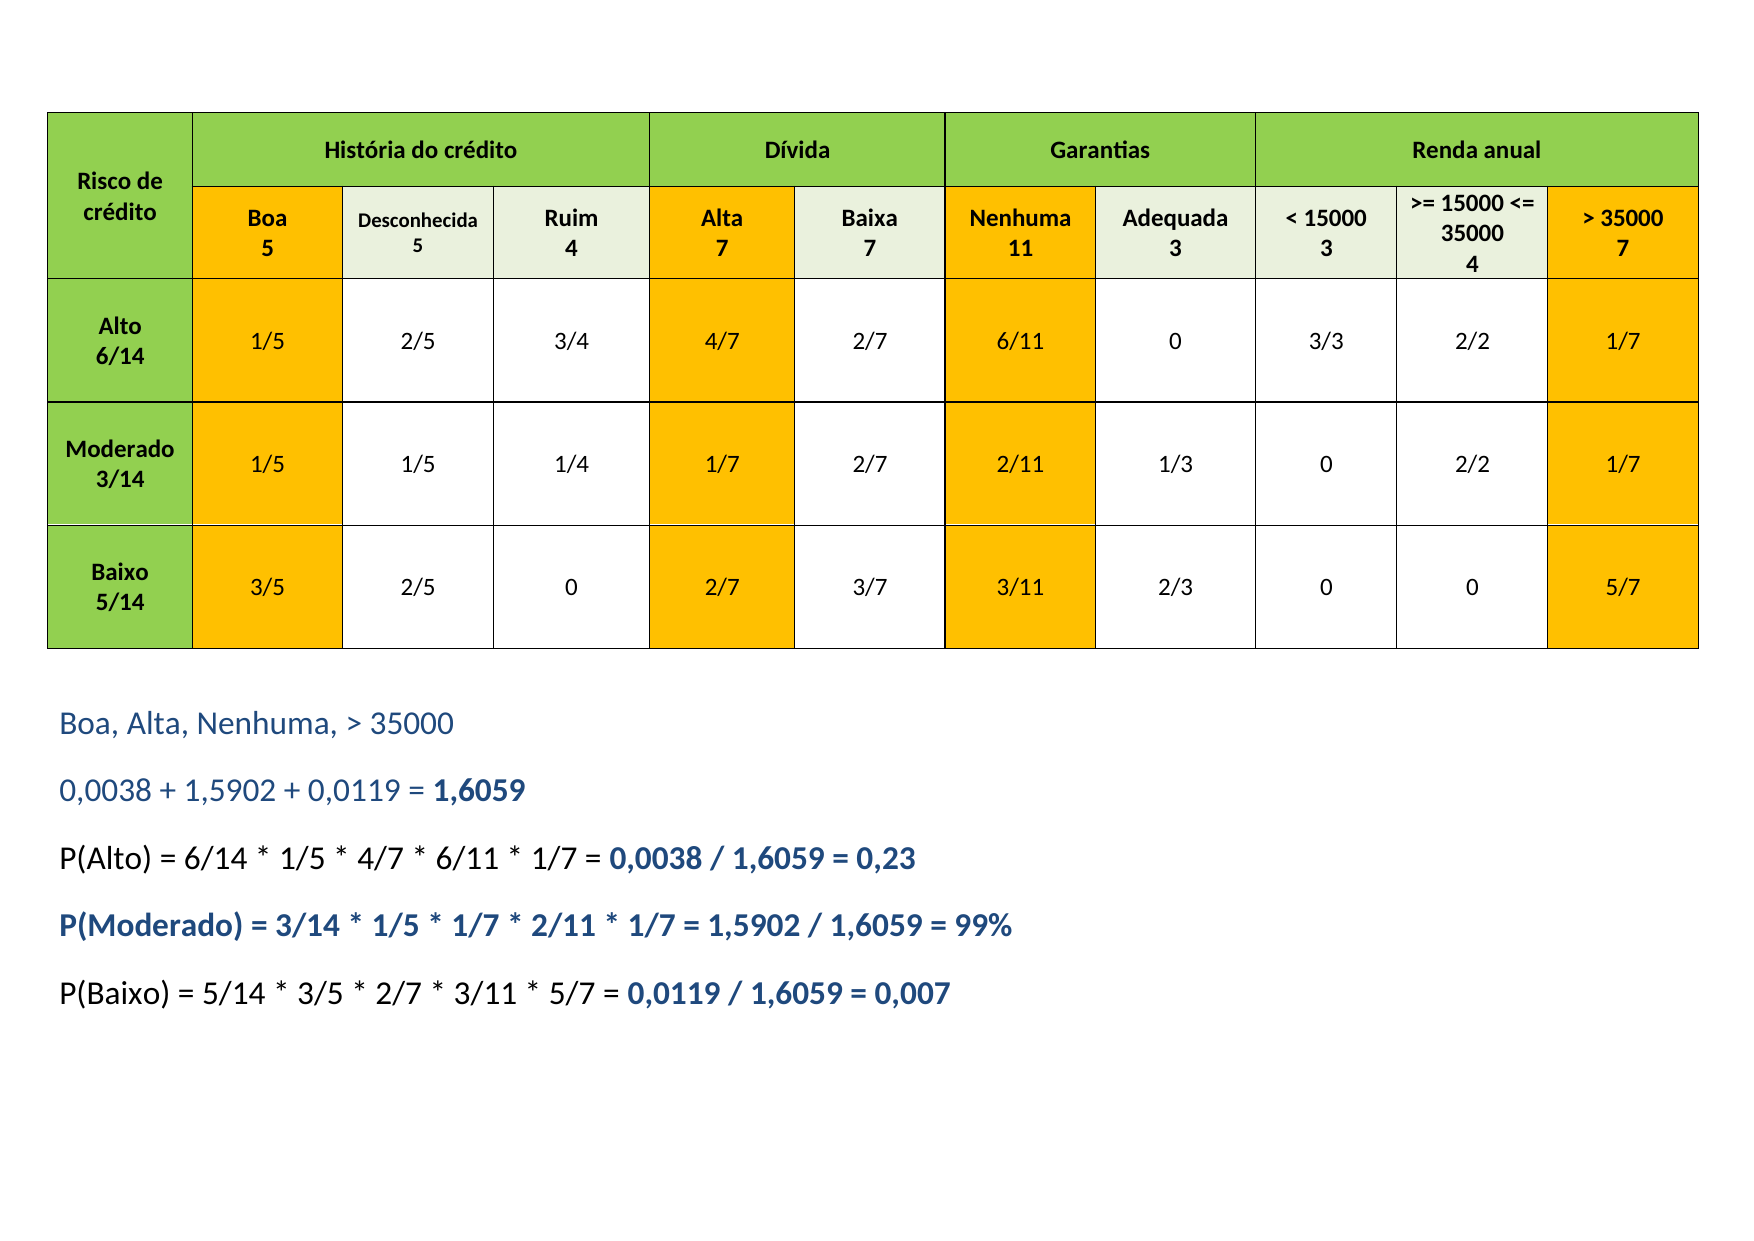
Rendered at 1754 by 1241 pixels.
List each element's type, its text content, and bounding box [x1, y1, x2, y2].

table_cell Baixo 5/14 [48, 526, 192, 648]
table_header Renda anual [1256, 113, 1698, 186]
table_cell 2/3 [1096, 526, 1255, 648]
table_cell 1/3 [1096, 403, 1255, 524]
table_cell 2/2 [1397, 279, 1547, 401]
table_cell Ruim 4 [494, 187, 649, 278]
text P(Baixo) = 5/14 * 3/5 * 2/7 * 3/11 * 5/7 = 0,0119 / 1,6059 = 0,007 [59, 972, 1695, 1013]
table_cell >= 15000 <= 35000 4 [1397, 187, 1547, 278]
table_header História do crédito [193, 113, 649, 186]
table_cell 1/7 [650, 403, 794, 524]
table_cell 3/3 [1256, 279, 1396, 401]
table_cell Alta 7 [650, 187, 794, 278]
table_cell 3/5 [193, 526, 342, 648]
table_cell 2/7 [795, 403, 944, 524]
table_cell Moderado 3/14 [48, 403, 192, 524]
table_cell 1/5 [193, 279, 342, 401]
table_header Garantias [946, 113, 1255, 186]
text P(Alto) = 6/14 * 1/5 * 4/7 * 6/11 * 1/7 = 0,0038 / 1,6059 = 0,23 [59, 837, 1695, 878]
table_cell Boa 5 [193, 187, 342, 278]
table_cell < 15000 3 [1256, 187, 1396, 278]
table_cell Alto 6/14 [48, 279, 192, 401]
text P(Moderado) = 3/14 * 1/5 * 1/7 * 2/11 * 1/7 = 1,5902 / 1,6059 = 99% [59, 904, 1695, 945]
table_cell 5/7 [1548, 526, 1698, 648]
table_cell 3/7 [795, 526, 944, 648]
table_cell 3/4 [494, 279, 649, 401]
table_cell 1/4 [494, 403, 649, 524]
text Boa, Alta, Nenhuma, > 35000 [59, 702, 1695, 742]
table_cell 0 [1256, 526, 1396, 648]
text 0,0038 + 1,5902 + 0,0119 = 1,6059 [59, 769, 1695, 810]
table_cell 3/11 [946, 526, 1095, 648]
table_cell 4/7 [650, 279, 794, 401]
table_cell 6/11 [946, 279, 1095, 401]
table_cell 2/11 [946, 403, 1095, 524]
table_cell 1/5 [193, 403, 342, 524]
table_cell > 35000 7 [1548, 187, 1698, 278]
table_cell 2/5 [343, 526, 493, 648]
table_header Risco de crédito [48, 113, 192, 278]
table_cell 0 [1096, 279, 1255, 401]
table_cell 0 [1256, 403, 1396, 524]
table_cell 0 [494, 526, 649, 648]
table_cell 2/7 [795, 279, 944, 401]
table_cell Baixa 7 [795, 187, 944, 278]
table_cell 0 [1397, 526, 1547, 648]
table_cell 2/5 [343, 279, 493, 401]
table_cell 2/2 [1397, 403, 1547, 524]
table_cell 1/7 [1548, 279, 1698, 401]
table_cell 2/7 [650, 526, 794, 648]
table_cell 1/5 [343, 403, 493, 524]
table_header Dívida [650, 113, 944, 186]
table_cell Desconhecida 5 [343, 187, 493, 278]
table_cell Adequada 3 [1096, 187, 1255, 278]
table_cell 1/7 [1548, 403, 1698, 524]
table_cell Nenhuma 11 [946, 187, 1095, 278]
